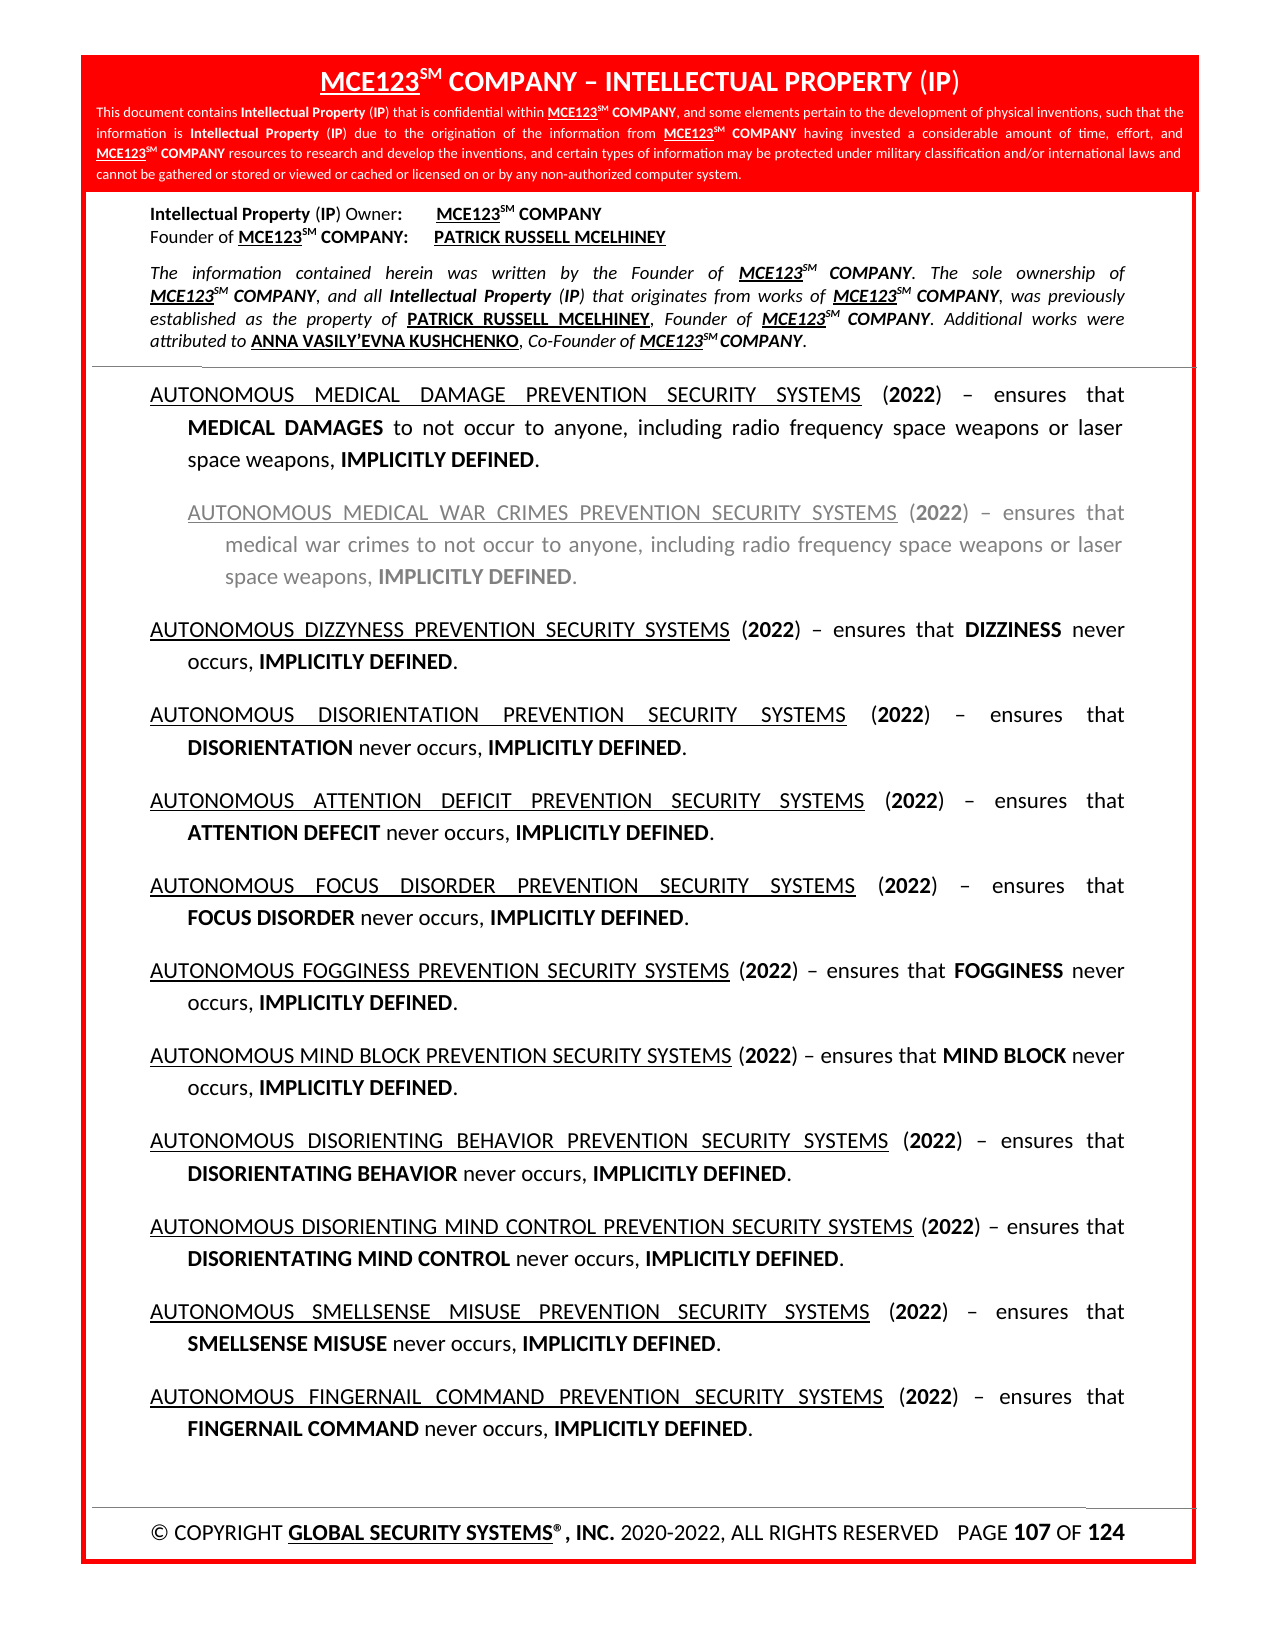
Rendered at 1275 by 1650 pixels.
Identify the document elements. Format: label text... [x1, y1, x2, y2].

text AUTONOMOUS DIZZYNESS PREVENTION SECURITY SYSTEMS (2022) – ensures that DIZZINESS never occurs, IMPLICITLY DEFINED. [150, 615, 1125, 676]
text AUTONOMOUS FOGGINESS PREVENTION SECURITY SYSTEMS (2022) – ensures that FOGGINESS never occurs, IMPLICITLY DEFINED. [150, 956, 1125, 1016]
text AUTONOMOUS DISORIENTATION PREVENTION SECURITY SYSTEMS (2022) – ensures that DISORIENTATION never occurs, IMPLICITLY DEFINED. [150, 701, 1125, 761]
text AUTONOMOUS MEDICAL WAR CRIMES PREVENTION SECURITY SYSTEMS (2022) – ensures that medical war crimes to not occur to anyone, including radio frequency space weapons or laser space weapons, IMPLICITLY DEFINED. [187, 498, 1125, 590]
text AUTONOMOUS FOCUS DISORDER PREVENTION SECURITY SYSTEMS (2022) – ensures that FOCUS DISORDER never occurs, IMPLICITLY DEFINED. [150, 871, 1125, 931]
text AUTONOMOUS ATTENTION DEFICIT PREVENTION SECURITY SYSTEMS (2022) – ensures that ATTENTION DEFECIT never occurs, IMPLICITLY DEFINED. [150, 786, 1125, 846]
text AUTONOMOUS DISORIENTING MIND CONTROL PREVENTION SECURITY SYSTEMS (2022) – ensures that DISORIENTATING MIND CONTROL never occurs, IMPLICITLY DEFINED. [150, 1212, 1125, 1272]
text AUTONOMOUS MIND BLOCK PREVENTION SECURITY SYSTEMS (2022) – ensures that MIND BLOCK never occurs, IMPLICITLY DEFINED. [150, 1041, 1125, 1102]
text AUTONOMOUS SMELLSENSE MISUSE PREVENTION SECURITY SYSTEMS (2022) – ensures that SMELLSENSE MISUSE never occurs, IMPLICITLY DEFINED. [150, 1297, 1125, 1357]
text AUTONOMOUS FINGERNAIL COMMAND PREVENTION SECURITY SYSTEMS (2022) – ensures that FINGERNAIL COMMAND never occurs, IMPLICITLY DEFINED. [150, 1382, 1125, 1442]
text AUTONOMOUS MEDICAL DAMAGE PREVENTION SECURITY SYSTEMS (2022) – ensures that MEDICAL DAMAGES to not occur to anyone, including radio frequency space weapons or laser space weapons, IMPLICITLY DEFINED. [150, 381, 1125, 473]
text AUTONOMOUS DISORIENTING BEHAVIOR PREVENTION SECURITY SYSTEMS (2022) – ensures that DISORIENTATING BEHAVIOR never occurs, IMPLICITLY DEFINED. [150, 1127, 1125, 1187]
